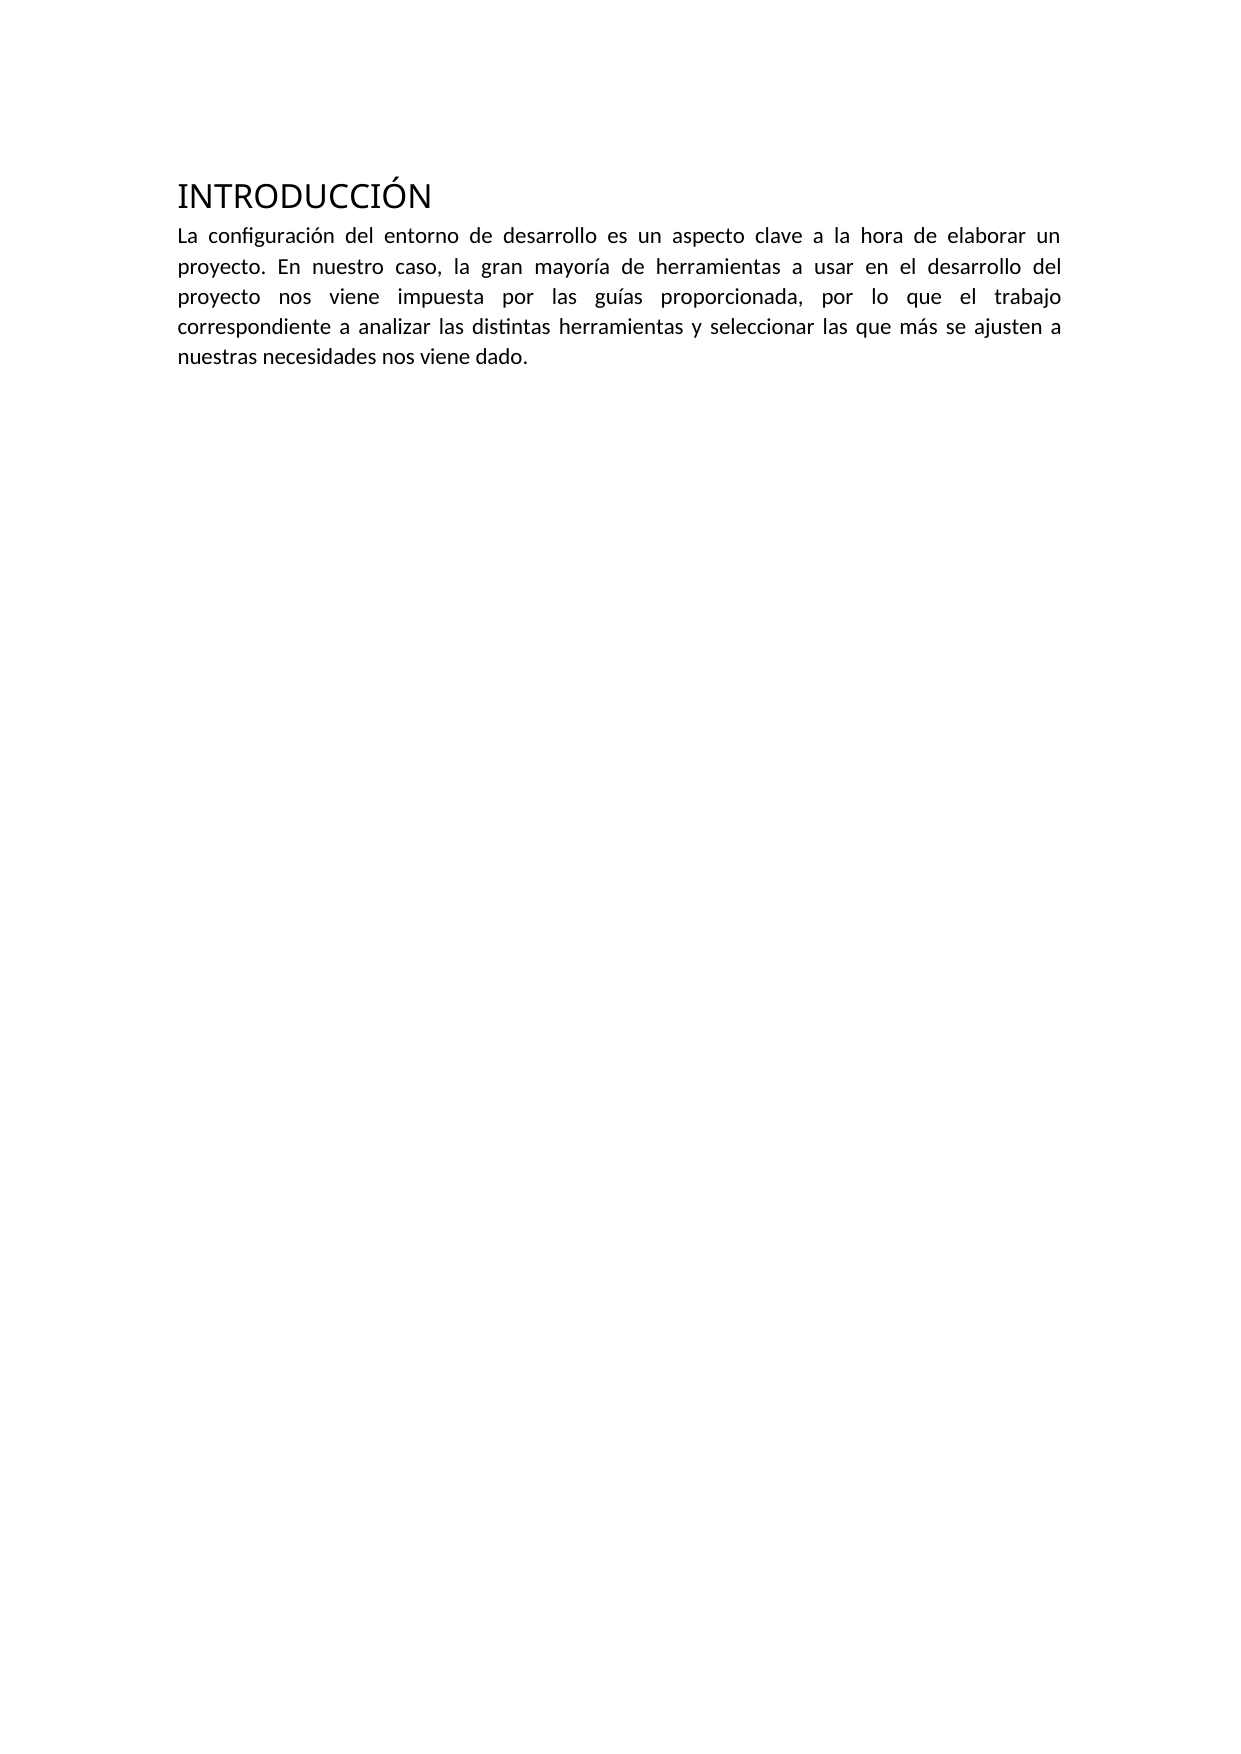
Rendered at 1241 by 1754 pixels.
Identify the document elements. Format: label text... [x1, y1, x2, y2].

subtitle INTRODUCCIÓN [177, 173, 1063, 218]
text La configuración del entorno de desarrollo es un aspecto clave a la hora de elaborar un proyecto. En nuestro caso, la gran mayoría de herramientas a usar en el desarrollo del proyecto nos viene impuesta por las guías proporcionada, por lo que el trabajo correspondiente a analizar las distintas herramientas y seleccionar las que más se ajusten a nuestras necesidades nos viene dado. [177, 222, 1063, 370]
